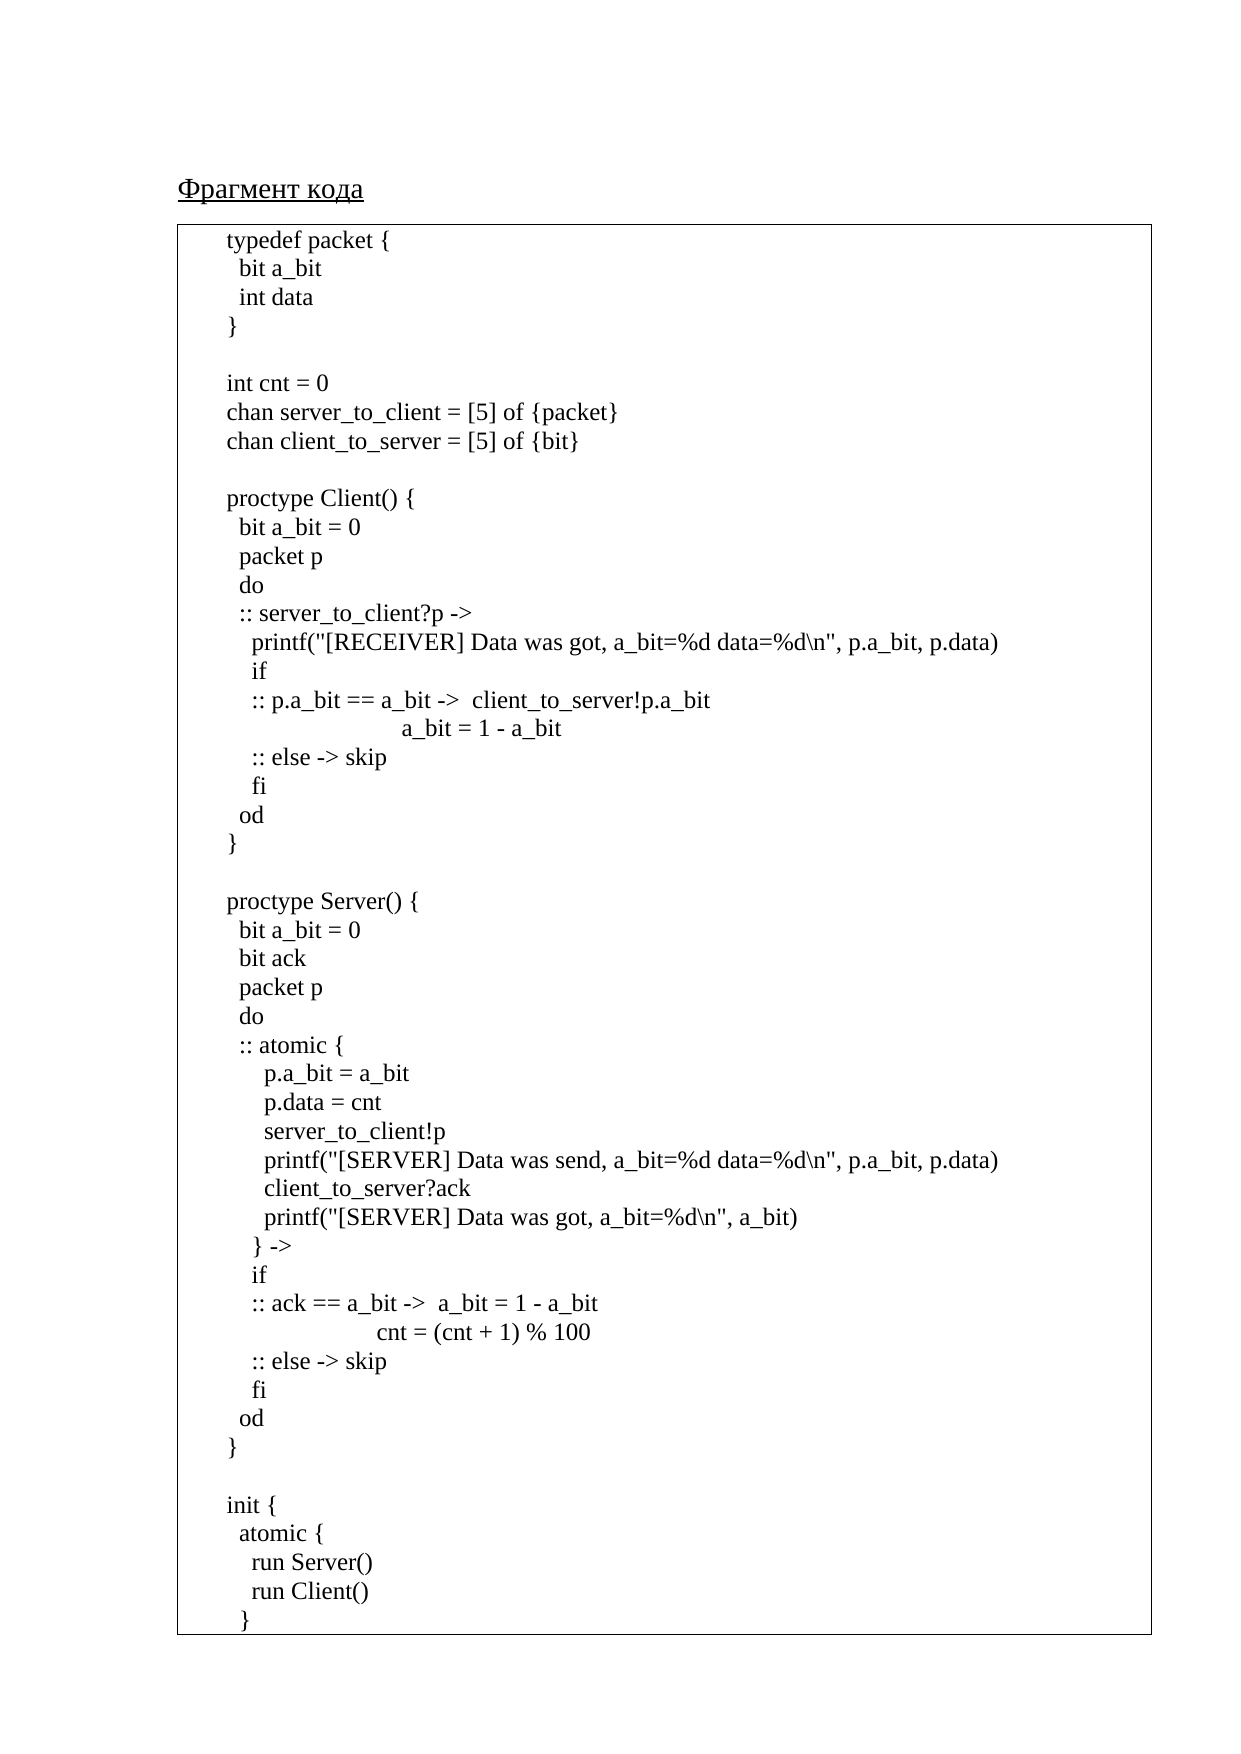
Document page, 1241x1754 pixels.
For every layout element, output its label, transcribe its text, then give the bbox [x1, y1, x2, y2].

text Фрагмент кода [177, 171, 1152, 204]
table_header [178, 225, 1151, 1633]
